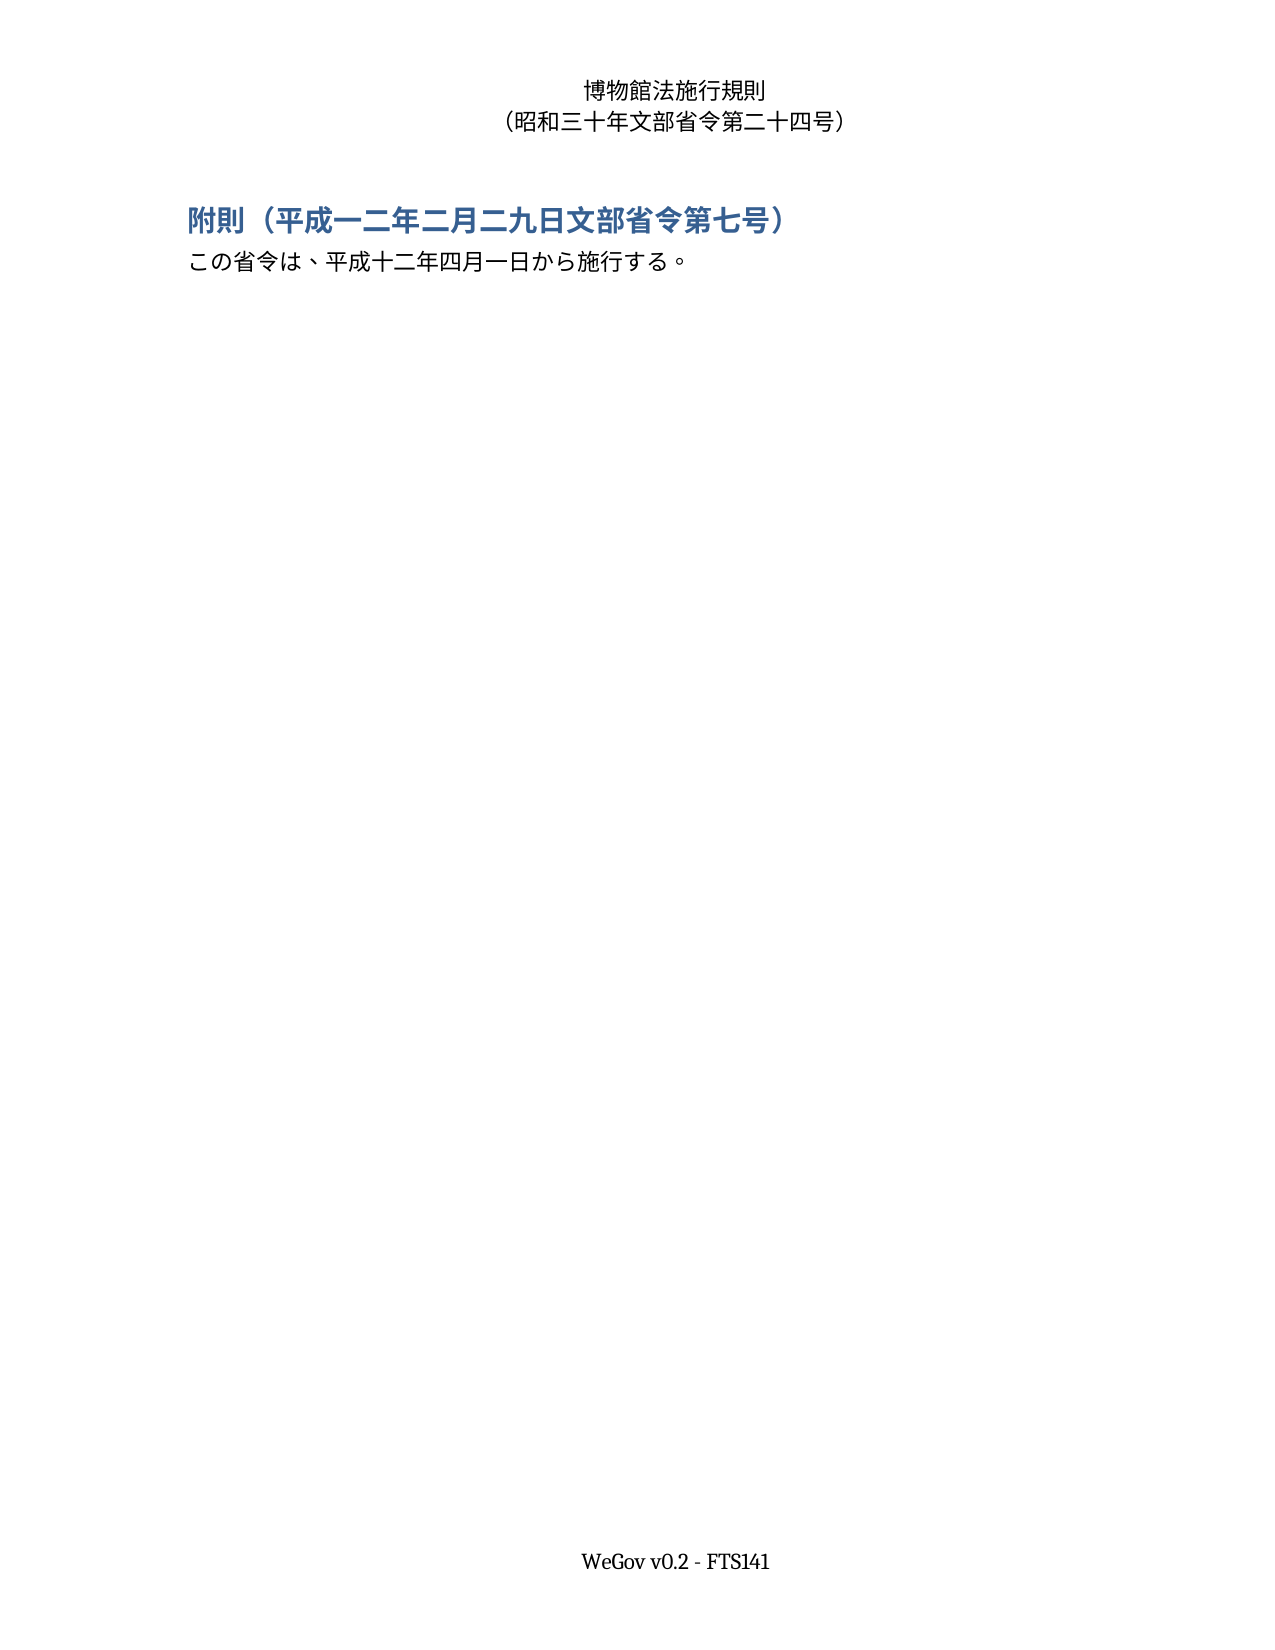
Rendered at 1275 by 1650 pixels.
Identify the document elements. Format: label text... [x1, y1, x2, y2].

subtitle 附則（平成一二年二月二九日文部省令第七号） [187, 200, 1087, 240]
text この省令は、平成十二年四月一日から施行する。 [187, 246, 1087, 277]
